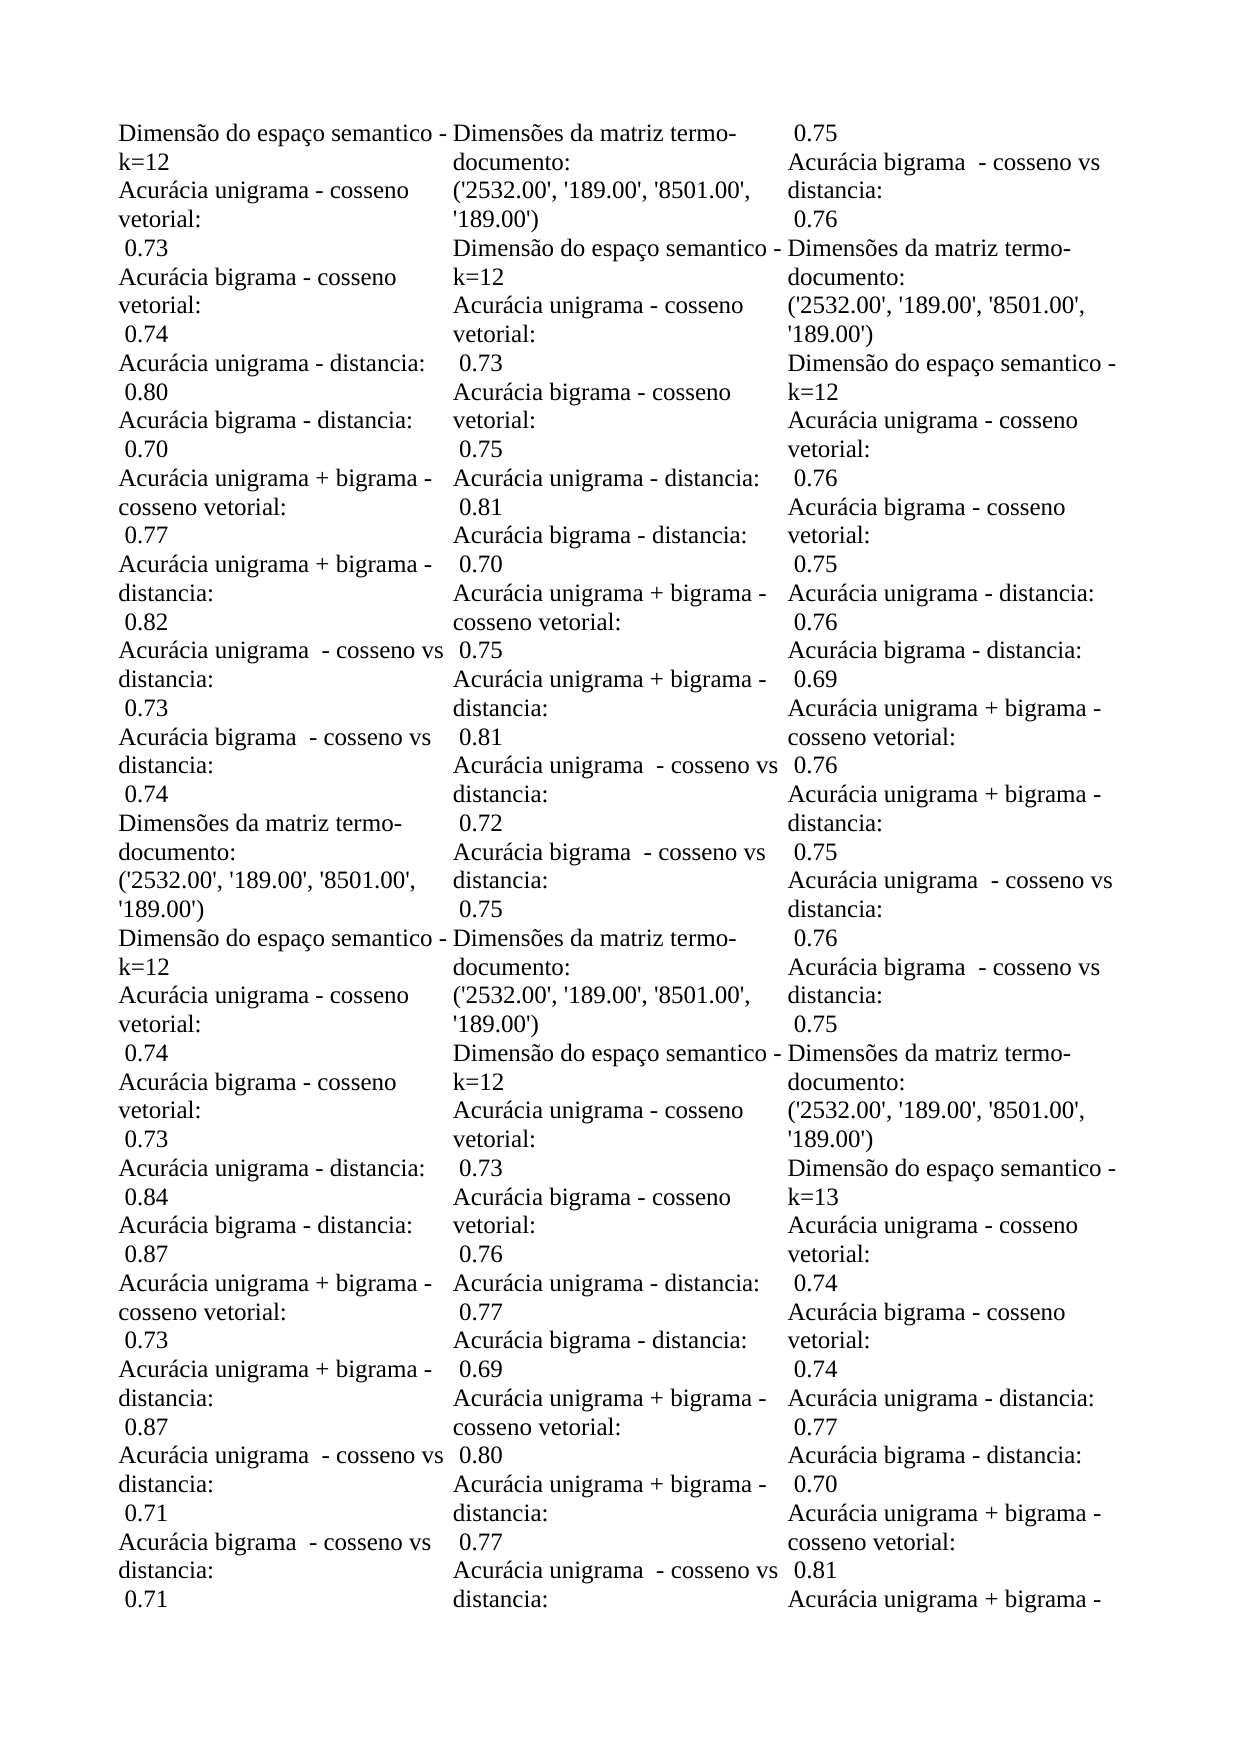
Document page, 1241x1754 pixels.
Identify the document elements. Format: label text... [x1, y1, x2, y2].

text 0.73 [453, 348, 787, 377]
text Acurácia bigrama - cosseno vetorial: [118, 1067, 453, 1124]
text Acurácia bigrama - cosseno vs distancia: [453, 837, 787, 894]
text Acurácia unigrama + bigrama - cosseno vetorial: [118, 1268, 453, 1326]
text Acurácia unigrama - cosseno vetorial: [787, 1211, 1122, 1268]
text Acurácia unigrama - cosseno vetorial: [453, 1096, 787, 1153]
text Acurácia unigrama - distancia: [787, 578, 1122, 607]
text Acurácia unigrama + bigrama - distancia: [787, 1584, 1122, 1613]
text Acurácia bigrama - cosseno vetorial: [453, 377, 787, 434]
text 0.77 [787, 1412, 1122, 1441]
text Acurácia unigrama - cosseno vs distancia: [118, 636, 453, 693]
text 0.76 [453, 1239, 787, 1268]
text 0.82 [118, 607, 453, 636]
text 0.75 [453, 636, 787, 664]
text Acurácia unigrama + bigrama - distancia: [118, 549, 453, 607]
text Acurácia unigrama - distancia: [453, 463, 787, 492]
text 0.73 [118, 693, 453, 722]
text Acurácia unigrama - cosseno vs distancia: [787, 866, 1122, 923]
text Dimensão do espaço semantico - k=13 [787, 1153, 1122, 1211]
text 0.70 [787, 1469, 1122, 1498]
text 0.77 [453, 1527, 787, 1556]
text 0.69 [787, 664, 1122, 693]
text Dimensões da matriz termo-documento: [118, 808, 453, 866]
text Acurácia unigrama - cosseno vetorial: [118, 176, 453, 233]
text Acurácia bigrama - cosseno vetorial: [787, 1297, 1122, 1354]
text Acurácia bigrama - cosseno vs distancia: [787, 147, 1122, 204]
text ('2532.00', '189.00', '8501.00', '189.00') [453, 981, 787, 1038]
text Acurácia unigrama + bigrama - cosseno vetorial: [453, 1383, 787, 1441]
text 0.75 [453, 434, 787, 463]
text Acurácia bigrama - distancia: [453, 1326, 787, 1354]
text 0.84 [118, 1182, 453, 1211]
text Acurácia unigrama - cosseno vs distancia: [118, 1441, 453, 1498]
text Dimensões da matriz termo-documento: [787, 233, 1122, 291]
text 0.72 [453, 808, 787, 837]
text Dimensões da matriz termo-documento: [787, 1038, 1122, 1096]
text ('2532.00', '189.00', '8501.00', '189.00') [787, 291, 1122, 348]
text Acurácia bigrama - cosseno vs distancia: [787, 952, 1122, 1009]
text 0.76 [787, 751, 1122, 779]
text Acurácia bigrama - cosseno vs distancia: [118, 1527, 453, 1584]
text ('2532.00', '189.00', '8501.00', '189.00') [787, 1096, 1122, 1153]
text Acurácia bigrama - distancia: [118, 406, 453, 434]
text 0.75 [787, 549, 1122, 578]
text ('2532.00', '189.00', '8501.00', '189.00') [118, 866, 453, 923]
text 0.75 [787, 837, 1122, 866]
text Acurácia unigrama + bigrama - cosseno vetorial: [118, 463, 453, 521]
text 0.71 [118, 1584, 453, 1613]
text 0.75 [453, 894, 787, 923]
text Acurácia unigrama - distancia: [118, 1153, 453, 1182]
text Acurácia bigrama - distancia: [787, 636, 1122, 664]
text 0.81 [787, 1556, 1122, 1584]
text Acurácia unigrama - cosseno vs distancia: [453, 1556, 787, 1613]
text 0.76 [787, 607, 1122, 636]
text Acurácia bigrama - cosseno vetorial: [787, 492, 1122, 549]
text Acurácia unigrama - distancia: [453, 1268, 787, 1297]
text Acurácia bigrama - distancia: [787, 1441, 1122, 1469]
text Dimensão do espaço semantico - k=12 [787, 348, 1122, 406]
text Acurácia unigrama + bigrama - cosseno vetorial: [787, 693, 1122, 751]
text Acurácia bigrama - cosseno vs distancia: [118, 722, 453, 779]
text Acurácia unigrama + bigrama - cosseno vetorial: [453, 578, 787, 636]
text Acurácia unigrama + bigrama - distancia: [118, 1354, 453, 1412]
text 0.69 [453, 1354, 787, 1383]
text Acurácia unigrama + bigrama - cosseno vetorial: [787, 1498, 1122, 1556]
text 0.74 [118, 1038, 453, 1067]
text Acurácia unigrama - cosseno vetorial: [787, 406, 1122, 463]
text 0.77 [118, 521, 453, 549]
text 0.71 [118, 1498, 453, 1527]
text Dimensão do espaço semantico - k=12 [453, 1038, 787, 1096]
text 0.74 [118, 779, 453, 808]
text Dimensões da matriz termo-documento: [453, 923, 787, 981]
text Acurácia unigrama - cosseno vetorial: [118, 981, 453, 1038]
text 0.74 [787, 1268, 1122, 1297]
text Acurácia unigrama + bigrama - distancia: [787, 779, 1122, 837]
text 0.74 [787, 1354, 1122, 1383]
text Dimensão do espaço semantico - k=12 [118, 118, 453, 176]
text 0.76 [787, 923, 1122, 952]
text 0.76 [787, 204, 1122, 233]
text 0.73 [118, 1326, 453, 1354]
text 0.70 [453, 549, 787, 578]
text 0.81 [453, 722, 787, 751]
text Acurácia unigrama - cosseno vetorial: [453, 291, 787, 348]
text 0.77 [453, 1297, 787, 1326]
text Acurácia bigrama - cosseno vetorial: [453, 1182, 787, 1239]
text 0.70 [118, 434, 453, 463]
text 0.75 [787, 1009, 1122, 1038]
text 0.75 [787, 118, 1122, 147]
text Acurácia unigrama - distancia: [118, 348, 453, 377]
text Acurácia bigrama - cosseno vetorial: [118, 262, 453, 319]
text ('2532.00', '189.00', '8501.00', '189.00') [453, 176, 787, 233]
text 0.73 [118, 1124, 453, 1153]
text Dimensão do espaço semantico - k=12 [118, 923, 453, 981]
text 0.87 [118, 1412, 453, 1441]
text Acurácia unigrama - distancia: [787, 1383, 1122, 1412]
text 0.80 [118, 377, 453, 406]
text Acurácia bigrama - distancia: [453, 521, 787, 549]
text Dimensão do espaço semantico - k=12 [453, 233, 787, 291]
text 0.73 [118, 233, 453, 262]
text 0.73 [453, 1153, 787, 1182]
text 0.80 [453, 1441, 787, 1469]
text Acurácia unigrama + bigrama - distancia: [453, 1469, 787, 1527]
text Dimensões da matriz termo-documento: [453, 118, 787, 176]
text Acurácia unigrama + bigrama - distancia: [453, 664, 787, 722]
text 0.81 [453, 492, 787, 521]
text 0.87 [118, 1239, 453, 1268]
text Acurácia unigrama - cosseno vs distancia: [453, 751, 787, 808]
text 0.74 [118, 319, 453, 348]
text 0.76 [787, 463, 1122, 492]
text Acurácia bigrama - distancia: [118, 1211, 453, 1239]
